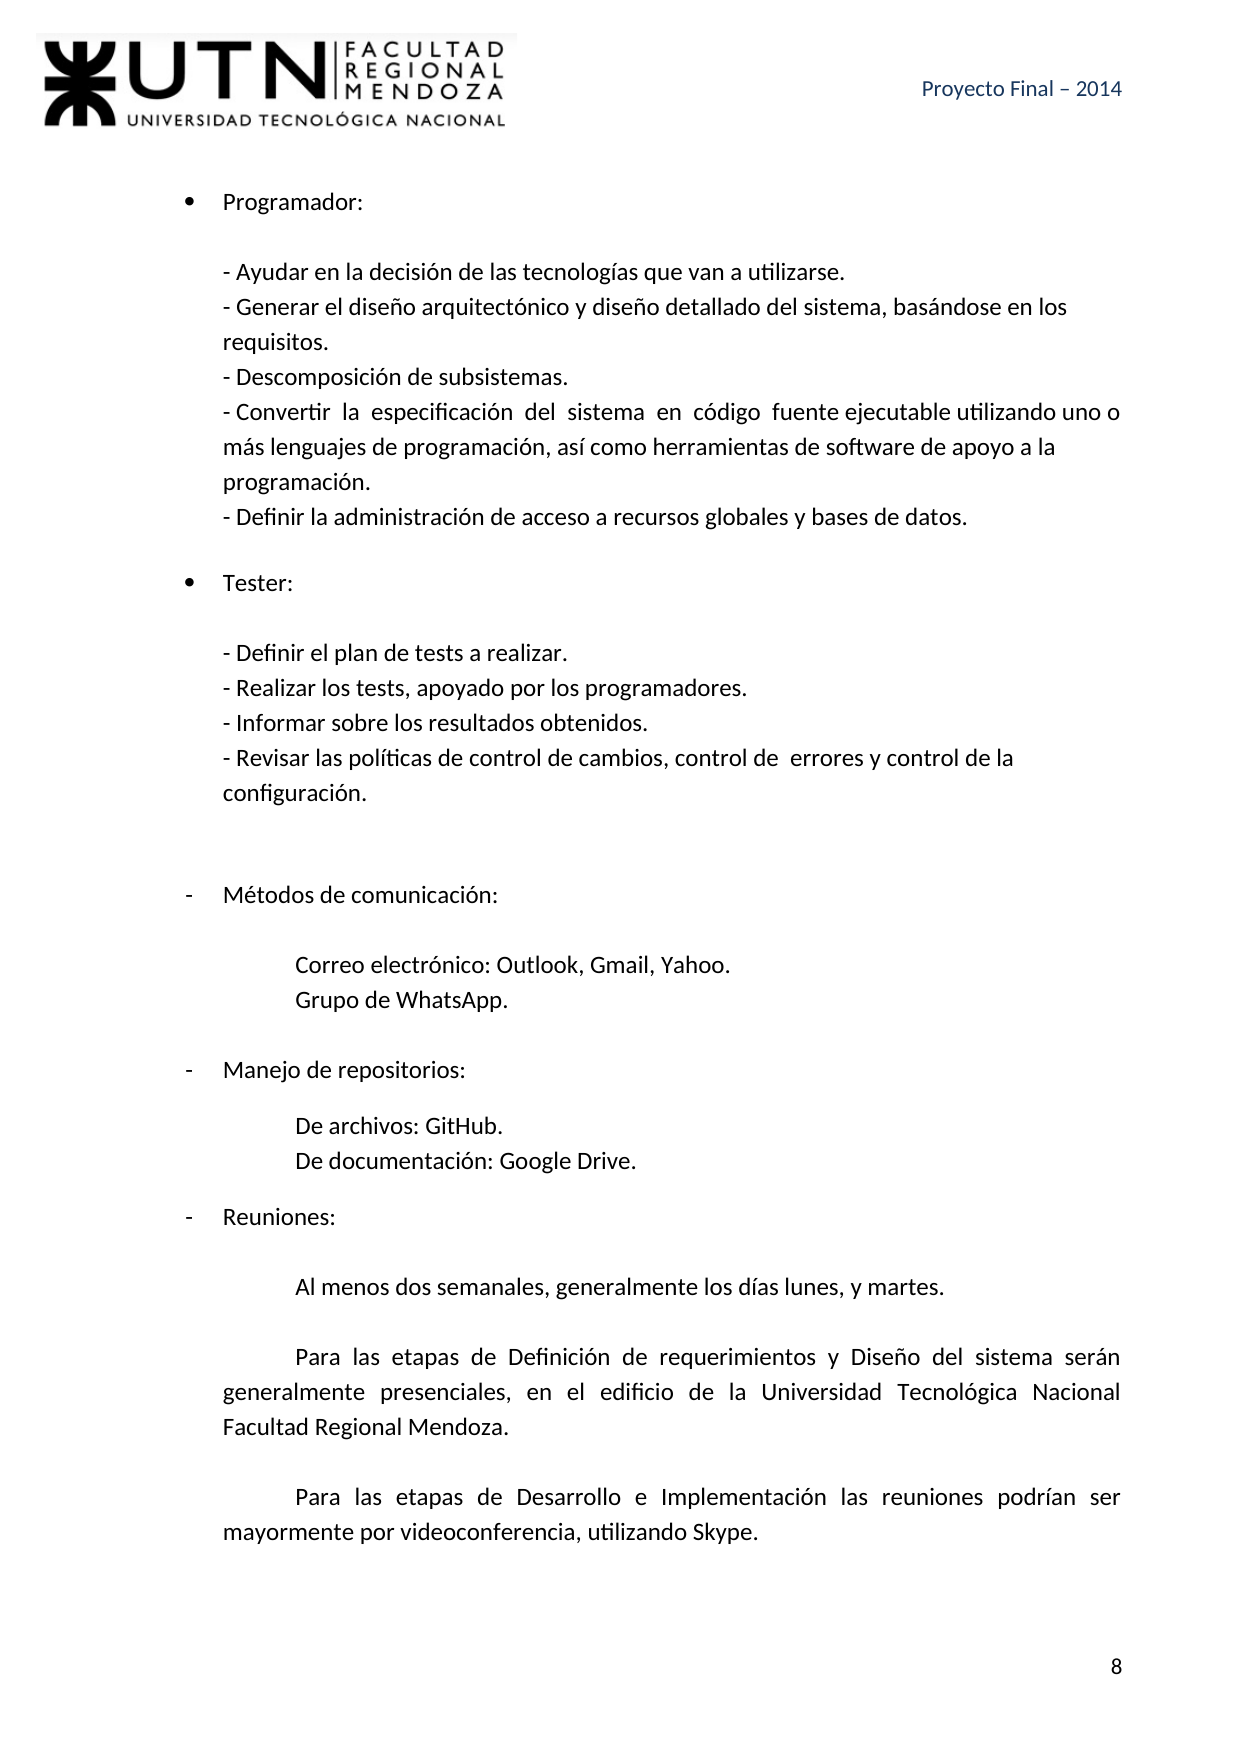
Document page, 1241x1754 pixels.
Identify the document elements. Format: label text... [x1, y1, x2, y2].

list Para las etapas de Desarrollo e Implementación las reuniones podrían ser mayormente por videoconferencia, utilizando Skype. [223, 1481, 1122, 1547]
list Tester: - Definir el plan de tests a realizar. - Realizar los tests, apoyado por los programadores. - Informar sobre los resultados obtenidos. - Revisar las políticas de control de cambios, control de errores y control de la configuración. [185, 567, 1122, 808]
list Al menos dos semanales, generalmente los días lunes, y martes. [223, 1271, 1122, 1302]
list Para las etapas de Definición de requerimientos y Diseño del sistema serán generalmente presenciales, en el edificio de la Universidad Tecnológica Nacional Facultad Regional Mendoza. [223, 1341, 1122, 1442]
list Programador: - Ayudar en la decisión de las tecnologías que van a utilizarse. - Generar el diseño arquitectónico y diseño detallado del sistema, basándose en los requisitos. - Descomposición de subsistemas. - Convertir la especificación del sistema en código fuente ejecutable utilizando uno o más lenguajes de programación, así como herramientas de software de apoyo a la programación. - Definir la administración de acceso a recursos globales y bases de datos. [185, 186, 1122, 563]
picture [36, 33, 518, 135]
list Manejo de repositorios: [185, 1054, 1122, 1085]
text De archivos: GitHub. De documentación: Google Drive. [295, 1110, 1122, 1176]
list Correo electrónico: Outlook, Gmail, Yahoo. [223, 949, 1122, 980]
list Grupo de WhatsApp. [223, 984, 1122, 1015]
list Reuniones: [185, 1201, 1122, 1232]
list Métodos de comunicación: [185, 879, 1122, 910]
